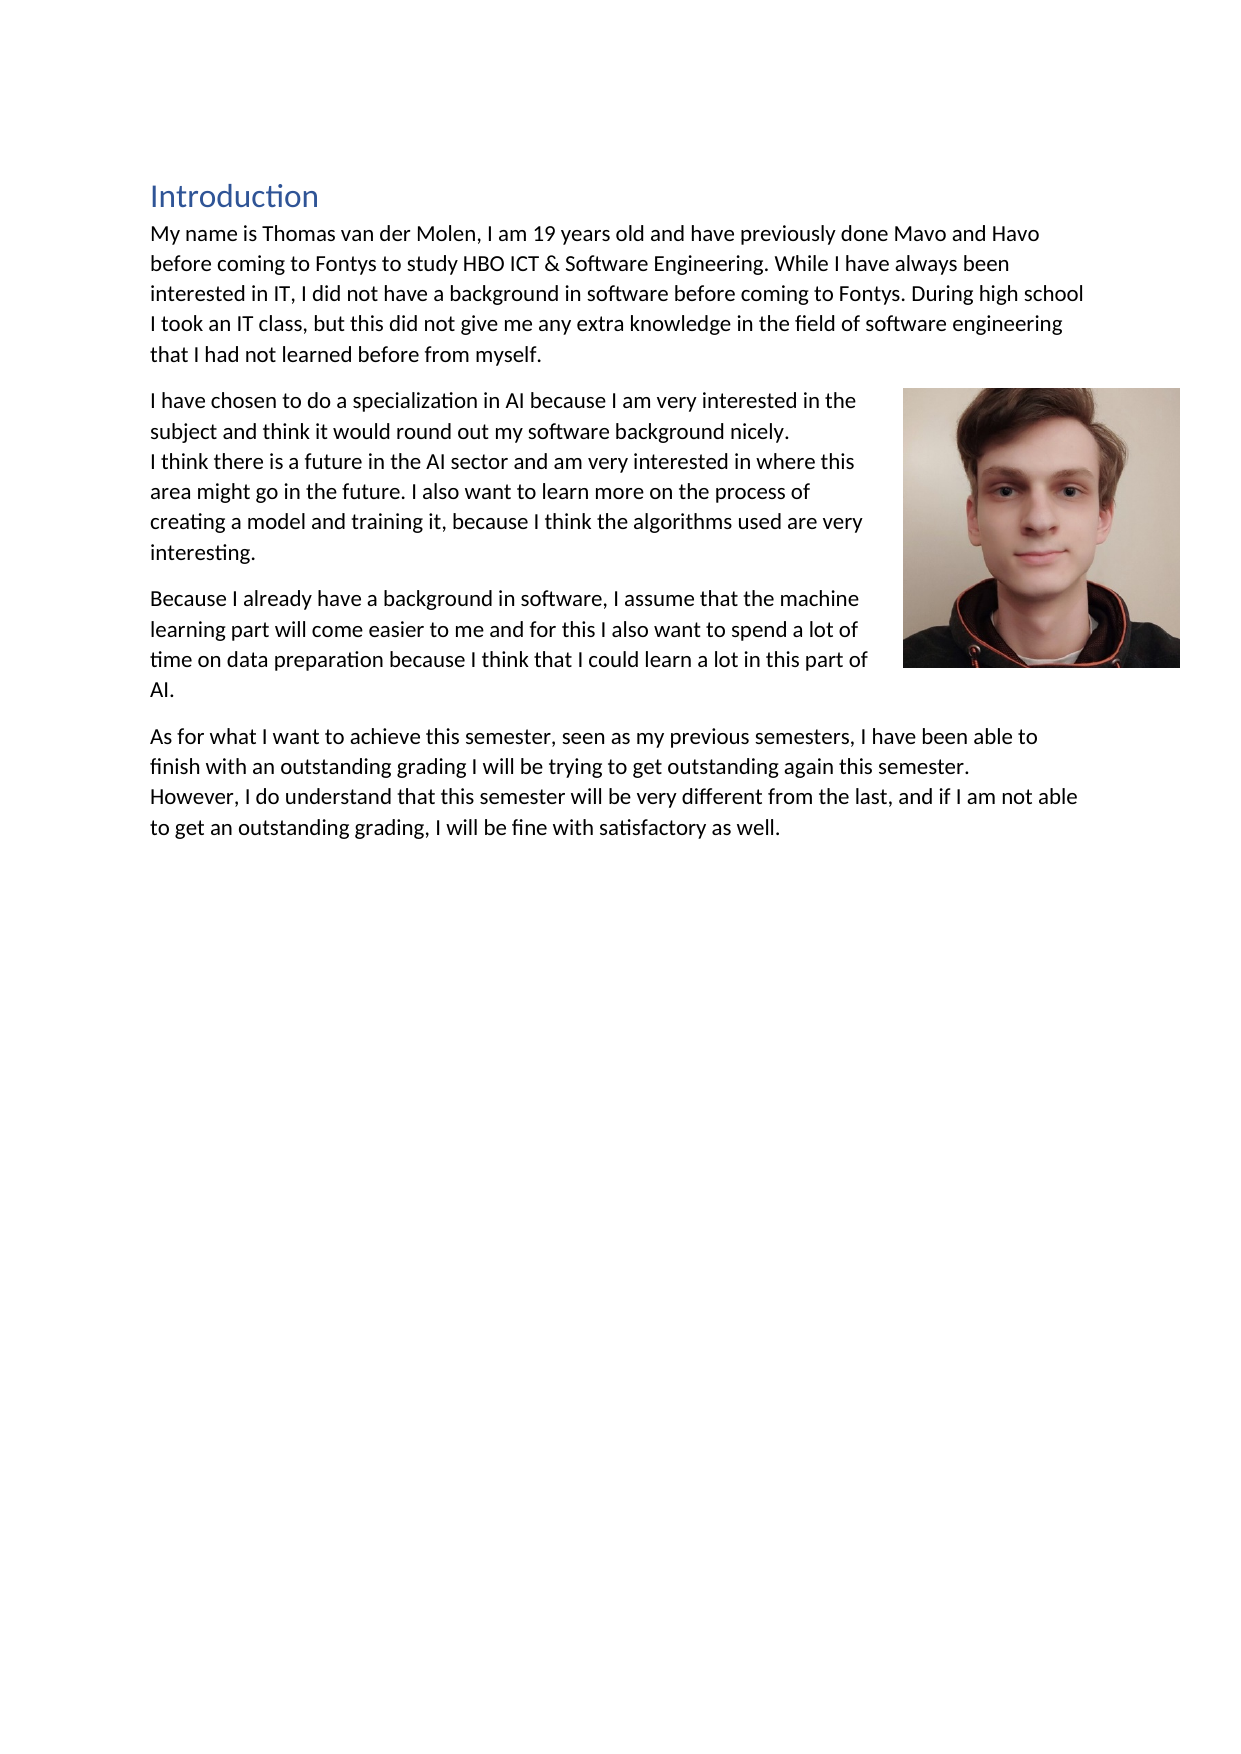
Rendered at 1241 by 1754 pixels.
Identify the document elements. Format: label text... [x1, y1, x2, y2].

picture [901, 388, 1180, 666]
text My name is Thomas van der Molen, I am 19 years old and have previously done Mavo and Havo before coming to Fontys to study HBO ICT & Software Engineering. While I have always been interested in IT, I did not have a background in software before coming to Fontys. During high school I took an IT class, but this did not give me any extra knowledge in the field of software engineering that I had not learned before from myself. [150, 219, 1090, 368]
text As for what I want to achieve this semester, seen as my previous semesters, I have been able to finish with an outstanding grading I will be trying to get outstanding again this semester. [150, 722, 1090, 780]
text I think there is a future in the AI sector and am very interested in where this area might go in the future. I also want to learn more on the process of creating a model and training it, because I think the algorithms used are very interesting. [150, 447, 901, 566]
text I have chosen to do a specialization in AI because I am very interested in the subject and think it would round out my software background nicely. [150, 387, 1090, 445]
subtitle Introduction [150, 175, 1090, 216]
text Because I already have a background in software, I assume that the machine learning part will come easier to me and for this I also want to spend a lot of time on data preparation because I think that I could learn a lot in this part of AI. [150, 584, 1090, 703]
text However, I do understand that this semester will be very different from the last, and if I am not able to get an outstanding grading, I will be fine with satisfactory as well. [150, 782, 1090, 841]
